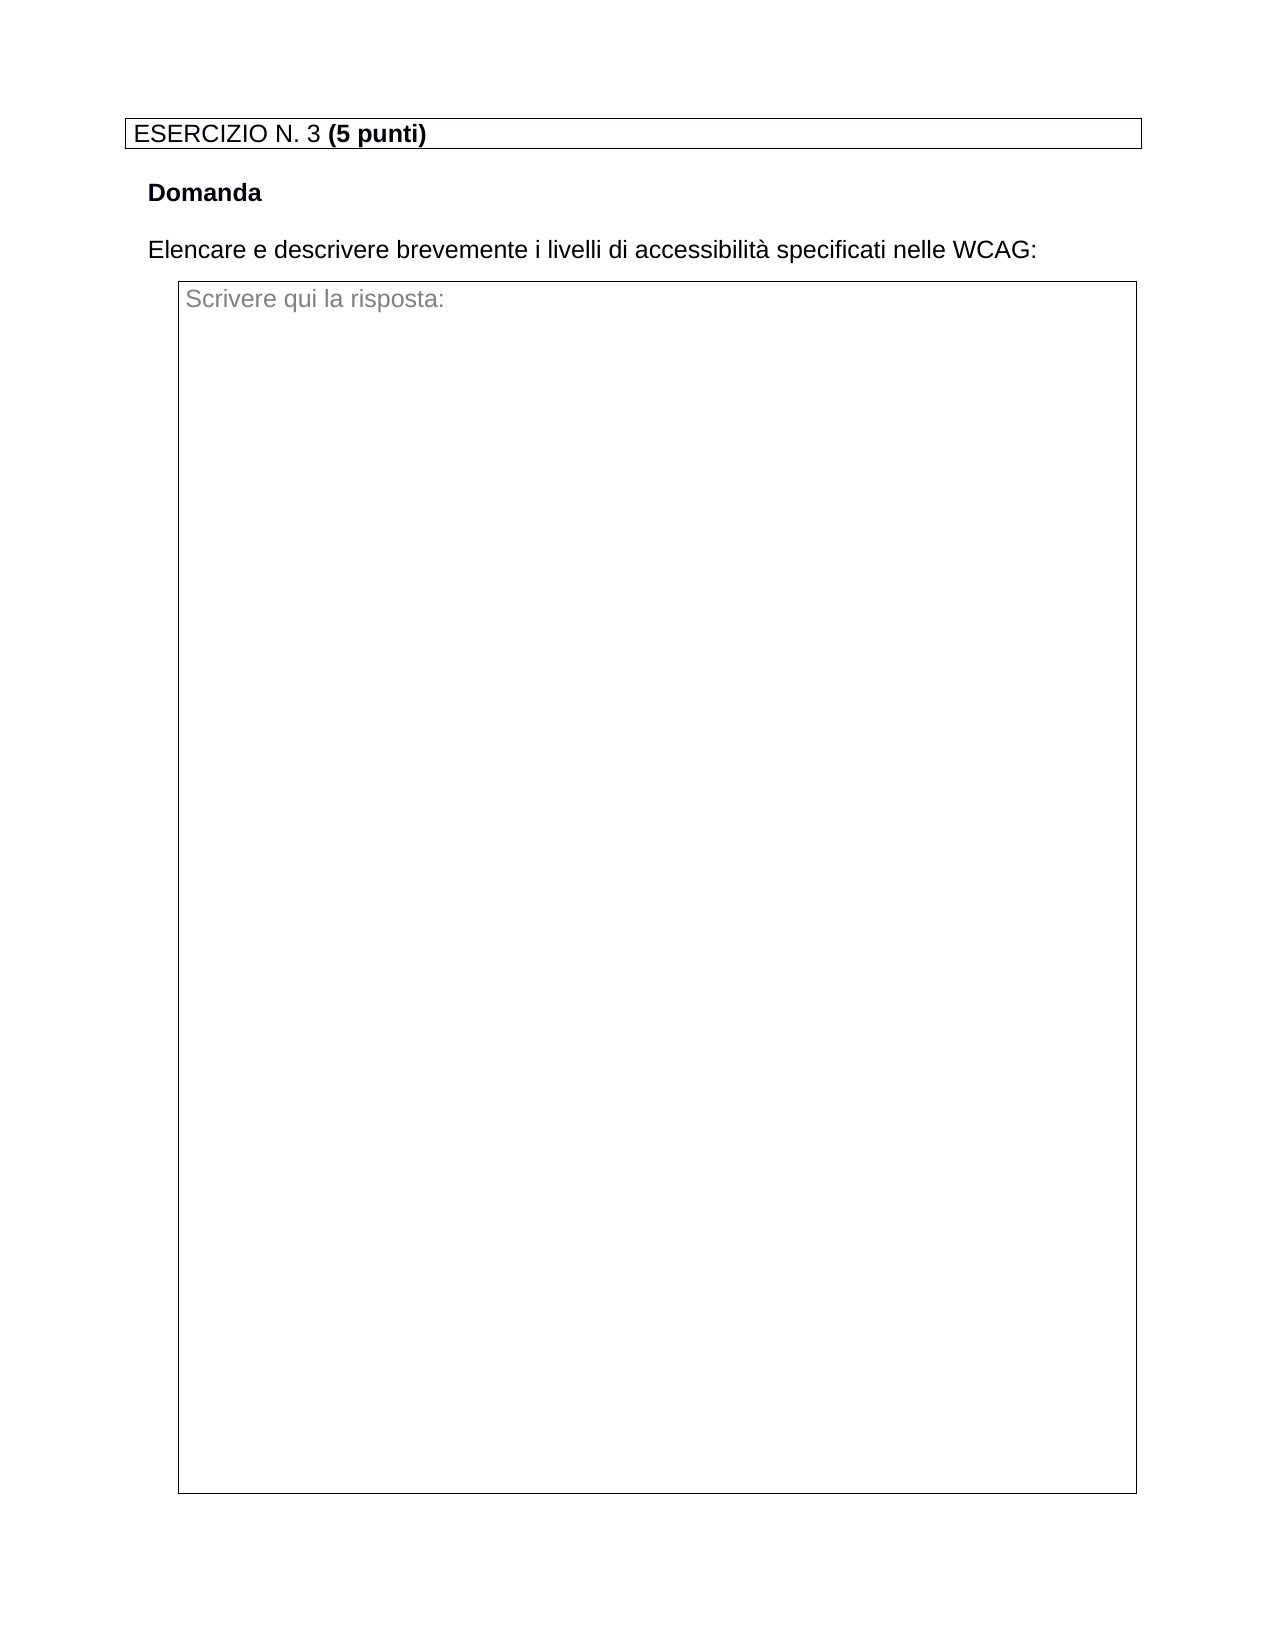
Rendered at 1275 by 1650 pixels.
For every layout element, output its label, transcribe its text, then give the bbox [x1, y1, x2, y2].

text Elencare e descrivere brevemente i livelli di accessibilità specificati nelle WCAG: [148, 235, 1127, 264]
table_header ESERCIZIO N. 3 (5 punti) [126, 119, 1141, 148]
text Scrivere qui la risposta: [179, 282, 1136, 312]
text Domanda [148, 178, 1127, 206]
